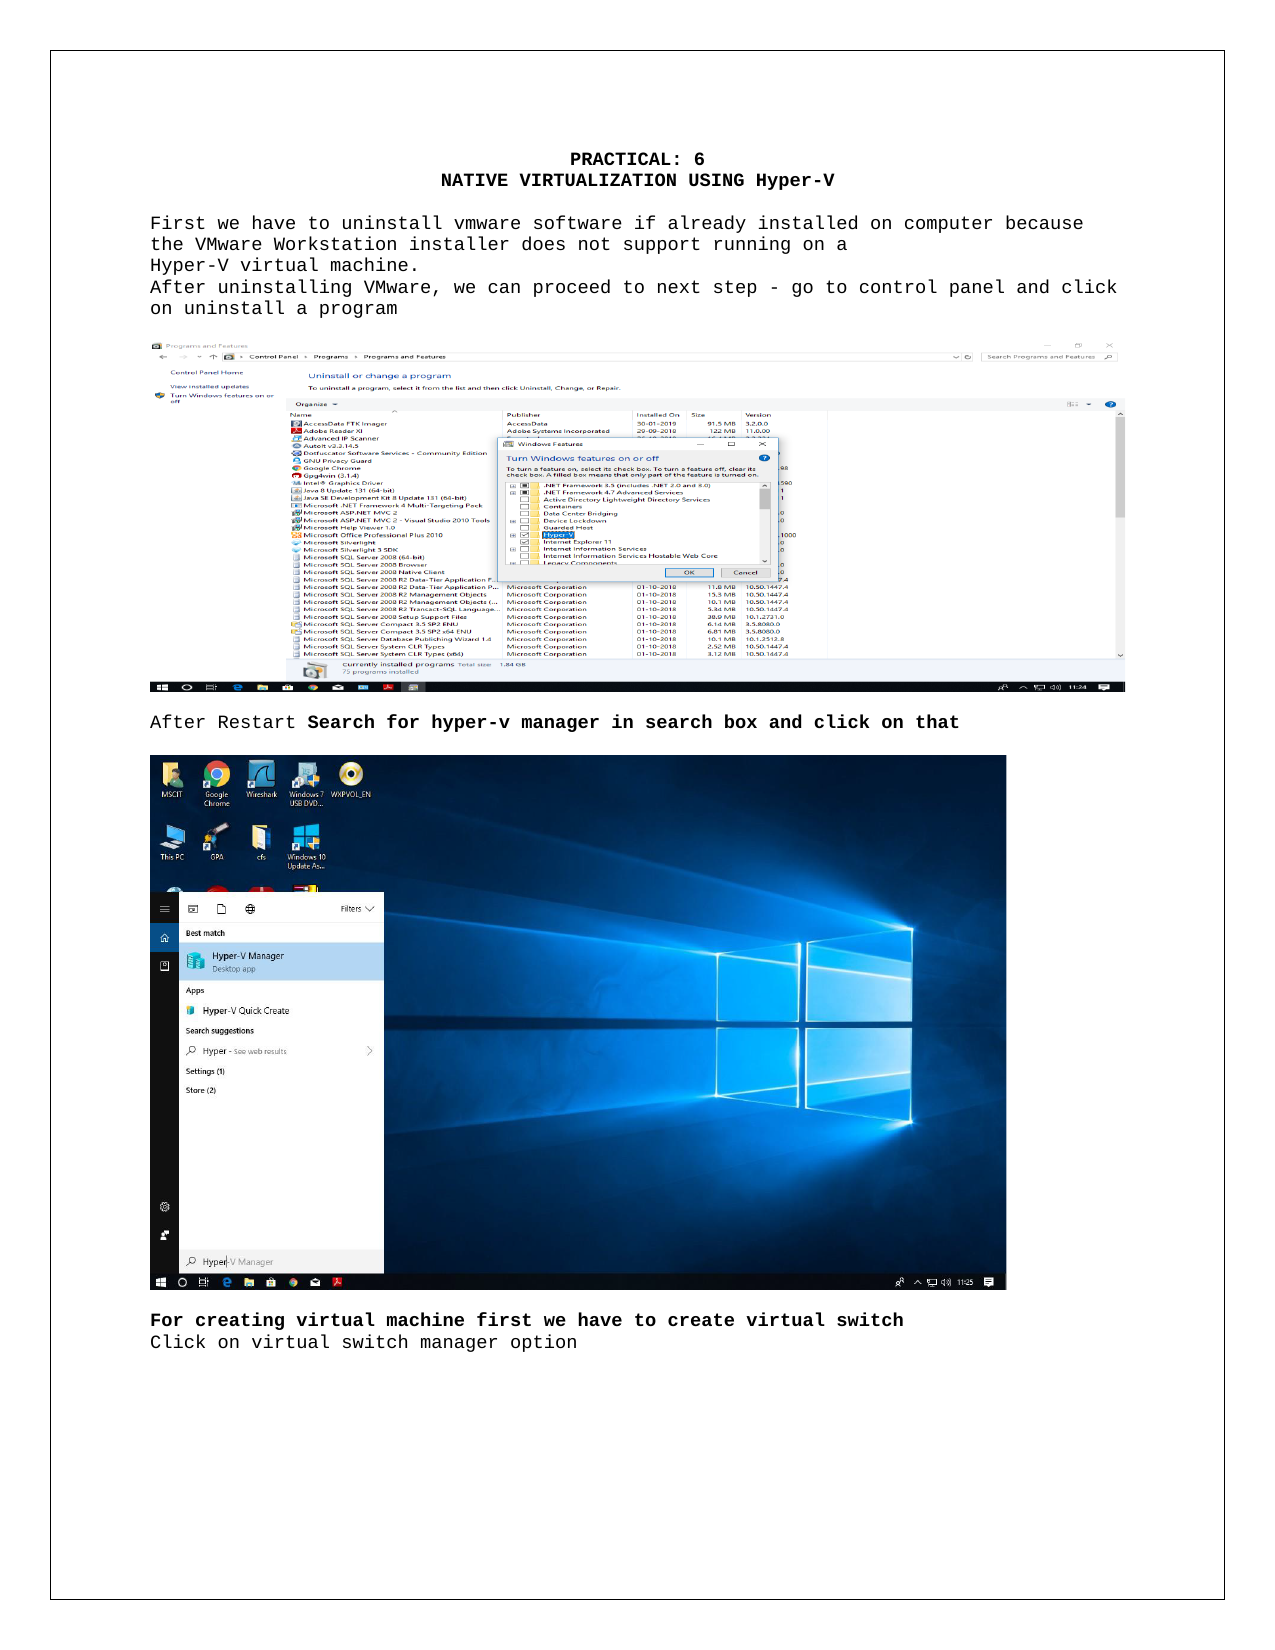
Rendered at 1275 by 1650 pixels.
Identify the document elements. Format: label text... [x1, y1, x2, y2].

text NATIVE VIRTUALIZATION USING Hyper-V [150, 171, 1125, 192]
text After uninstalling VMware, we can proceed to next step - go to control panel and click on uninstall a program [150, 277, 1125, 320]
text PRACTICAL: 6 [150, 150, 1125, 171]
text Hyper-V virtual machine. [150, 256, 1125, 277]
text Click on virtual switch manager option [150, 1332, 1125, 1354]
text After Restart Search for hyper-v manager in search box and click on that [150, 713, 1125, 734]
text For creating virtual machine first we have to create virtual switch [150, 1311, 1125, 1332]
text First we have to uninstall vmware software if already installed on computer because the VMware Workstation installer does not support running on a [150, 214, 1125, 256]
